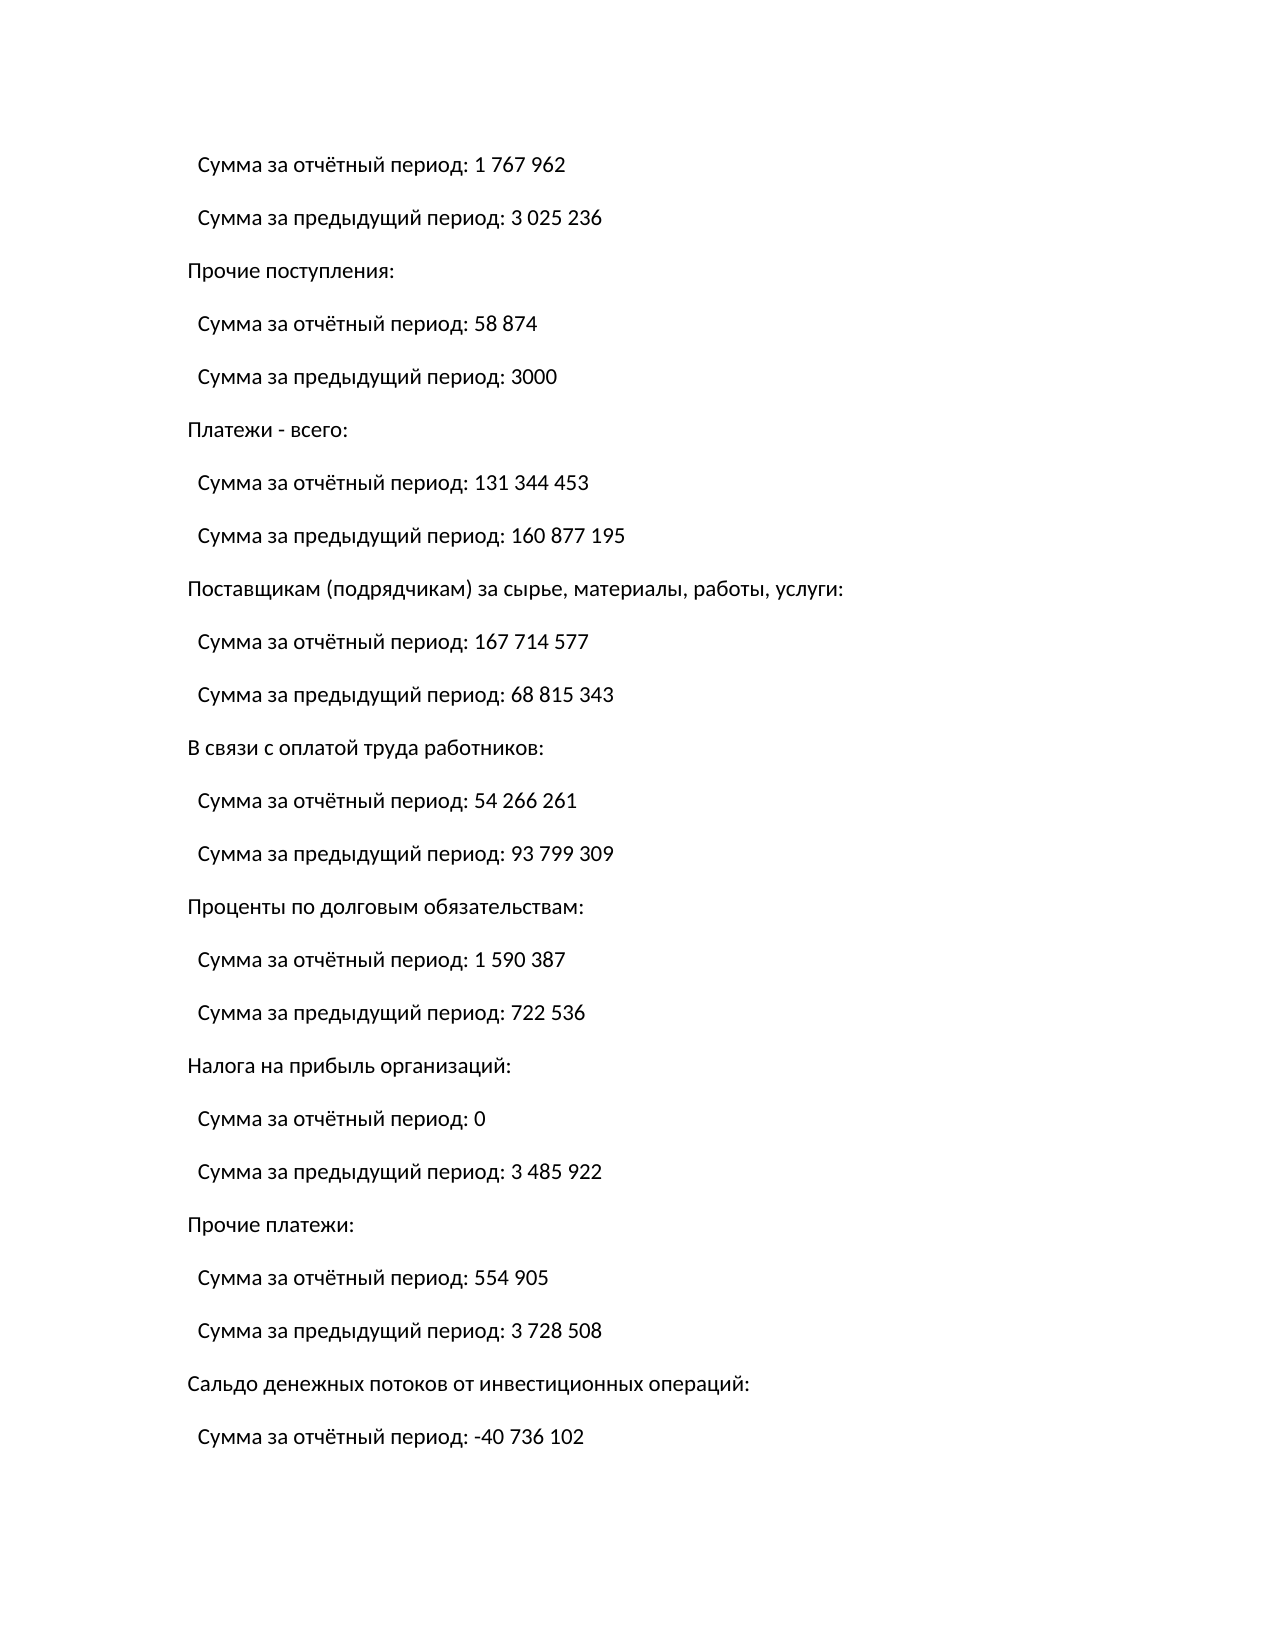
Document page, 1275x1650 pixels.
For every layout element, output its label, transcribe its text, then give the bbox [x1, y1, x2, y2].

text Сумма за отчётный период: -40 736 102 [187, 1422, 1087, 1451]
text Сумма за отчётный период: 167 714 577 [187, 627, 1087, 655]
text Сумма за отчётный период: 1 590 387 [187, 945, 1087, 973]
text Сумма за предыдущий период: 722 536 [187, 998, 1087, 1026]
text Прочие поступления: [187, 256, 1087, 284]
text Сумма за отчётный период: 0 [187, 1104, 1087, 1132]
text В связи с оплатой труда работников: [187, 733, 1087, 761]
text Налога на прибыль организаций: [187, 1051, 1087, 1079]
text Сумма за отчётный период: 54 266 261 [187, 786, 1087, 814]
text Сумма за предыдущий период: 160 877 195 [187, 521, 1087, 549]
text Сумма за отчётный период: 1 767 962 [187, 150, 1087, 178]
text Сумма за предыдущий период: 3 025 236 [187, 203, 1087, 231]
text Сумма за предыдущий период: 3 485 922 [187, 1157, 1087, 1185]
text Платежи - всего: [187, 415, 1087, 443]
text Сумма за отчётный период: 58 874 [187, 309, 1087, 337]
text Сумма за предыдущий период: 3000 [187, 362, 1087, 390]
text Сумма за предыдущий период: 3 728 508 [187, 1316, 1087, 1344]
text Проценты по долговым обязательствам: [187, 892, 1087, 920]
text Сумма за отчётный период: 554 905 [187, 1263, 1087, 1291]
text Сумма за отчётный период: 131 344 453 [187, 468, 1087, 496]
text Сальдо денежных потоков от инвестиционных операций: [187, 1369, 1087, 1397]
text Сумма за предыдущий период: 68 815 343 [187, 680, 1087, 708]
text Сумма за предыдущий период: 93 799 309 [187, 839, 1087, 867]
text Прочие платежи: [187, 1210, 1087, 1238]
text Поставщикам (подрядчикам) за сырье, материалы, работы, услуги: [187, 574, 1087, 602]
